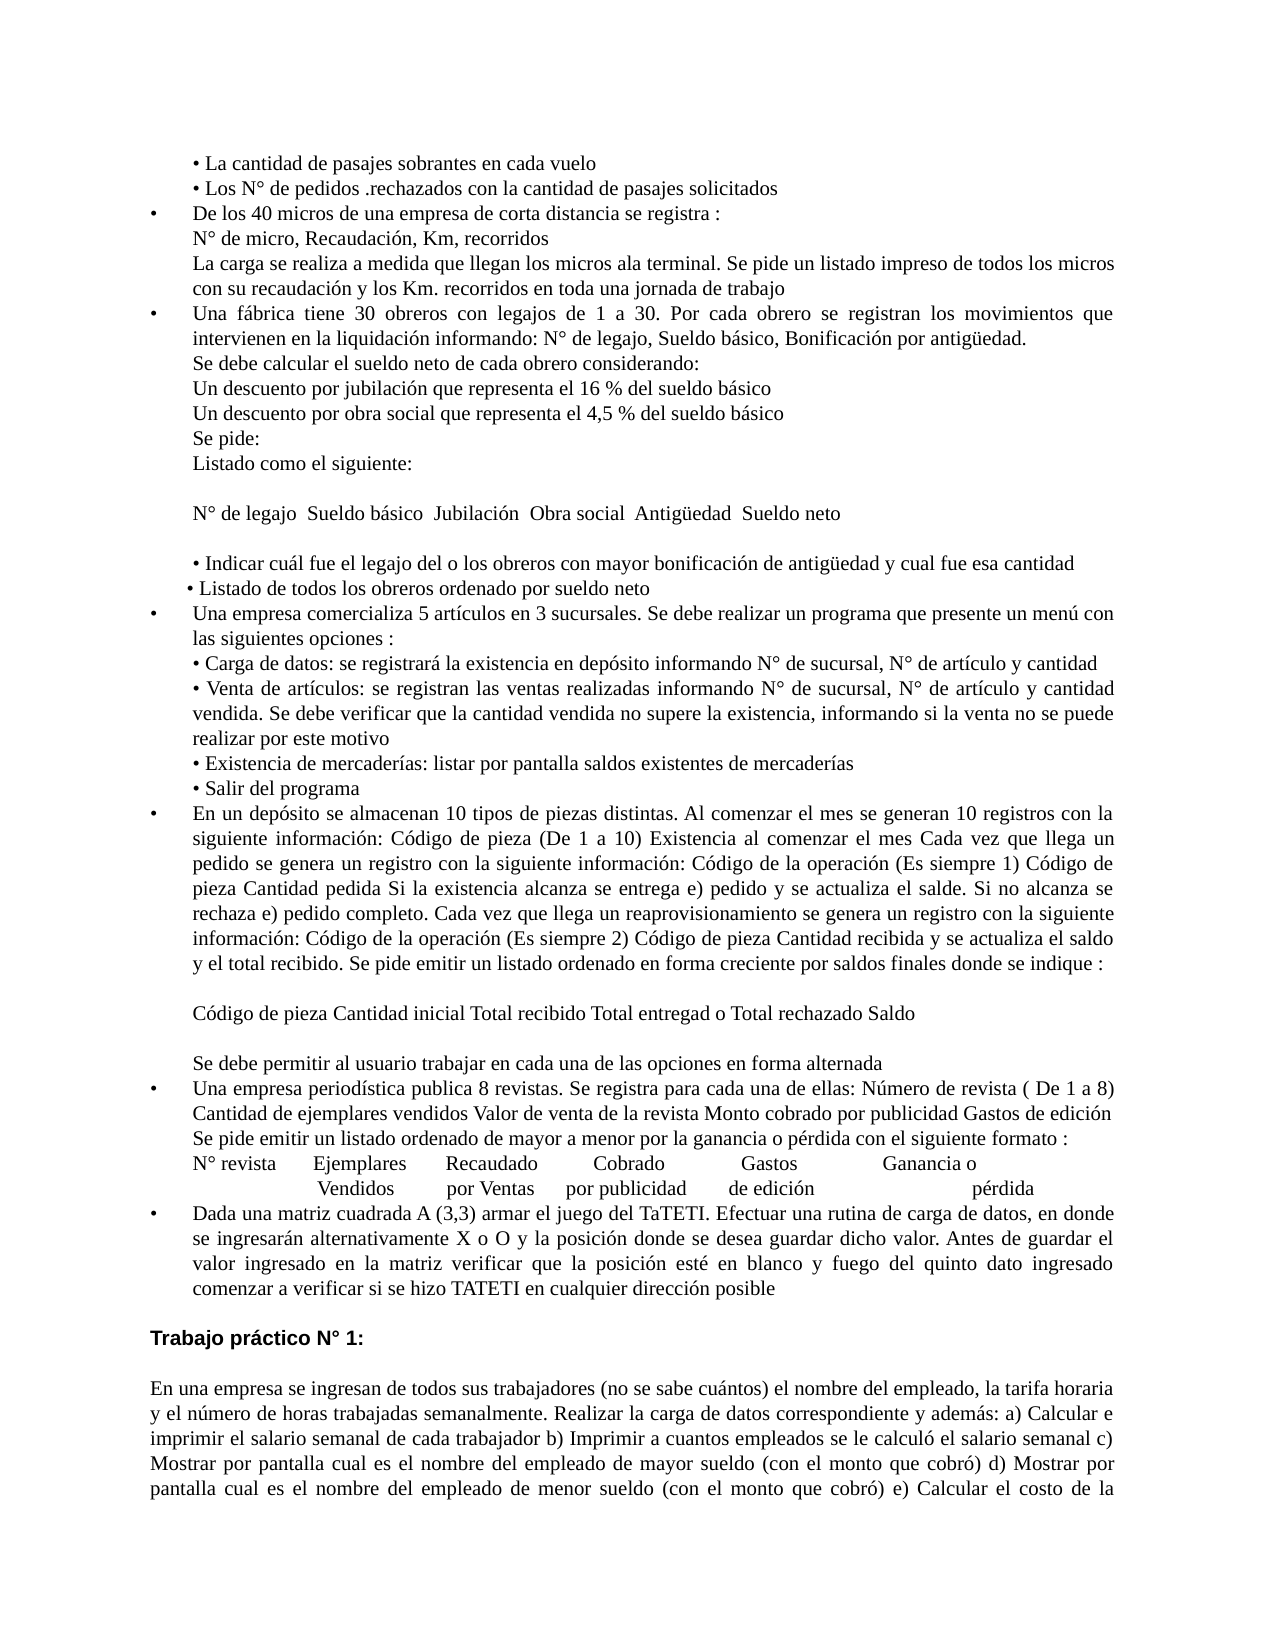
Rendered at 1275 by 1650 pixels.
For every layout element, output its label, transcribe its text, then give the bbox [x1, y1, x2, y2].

list Una empresa comercializa 5 artículos en 3 sucursales. Se debe realizar un programa que presente un menú con las siguientes opciones : [150, 600, 1116, 650]
text Un descuento por obra social que representa el 4,5 % del sueldo básico [192, 400, 1116, 425]
text Vendidos por Ventas por publicidad de edición pérdida [192, 1175, 1116, 1200]
text • Venta de artículos: se registran las ventas realizadas informando N° de sucursal, N° de artículo y cantidad vendida. Se debe verificar que la cantidad vendida no supere la existencia, informando si la venta no se puede realizar por este motivo [192, 675, 1116, 750]
text • Listado de todos los obreros ordenado por sueldo neto [150, 575, 1120, 600]
text • Indicar cuál fue el legajo del o los obreros con mayor bonificación de antigüedad y cual fue esa cantidad [192, 550, 1116, 575]
text • Existencia de mercaderías: listar por pantalla saldos existentes de mercaderías [192, 750, 1116, 775]
text La carga se realiza a medida que llegan los micros ala terminal. Se pide un listado impreso de todos los micros con su recaudación y los Km. recorridos en toda una jornada de trabajo [192, 250, 1116, 300]
text • La cantidad de pasajes sobrantes en cada vuelo [192, 150, 1116, 175]
list Una fábrica tiene 30 obreros con legajos de 1 a 30. Por cada obrero se registran los movimientos que intervienen en la liquidación informando: N° de legajo, Sueldo básico, Bonificación por antigüedad. [150, 300, 1116, 350]
text N° de micro, Recaudación, Km, recorridos [192, 225, 1116, 250]
text • Carga de datos: se registrará la existencia en depósito informando N° de sucursal, N° de artículo y cantidad [192, 650, 1116, 675]
list Una empresa periodística publica 8 revistas. Se registra para cada una de ellas: Número de revista ( De 1 a 8) Cantidad de ejemplares vendidos Valor de venta de la revista Monto cobrado por publicidad Gastos de edición [150, 1075, 1116, 1125]
text • Salir del programa [192, 775, 1116, 800]
text • Los N° de pedidos .rechazados con la cantidad de pasajes solicitados [192, 175, 1116, 200]
text Se pide emitir un listado ordenado de mayor a menor por la ganancia o pérdida con el siguiente formato : [192, 1125, 1116, 1150]
list De los 40 micros de una empresa de corta distancia se registra : [150, 200, 1116, 225]
list Dada una matriz cuadrada A (3,3) armar el juego del TaTETI. Efectuar una rutina de carga de datos, en donde se ingresarán alternativamente X o O y la posición donde se desea guardar dicho valor. Antes de guardar el valor ingresado en la matriz verificar que la posición esté en blanco y fuego del quinto dato ingresado comenzar a verificar si se hizo TATETI en cualquier dirección posible [150, 1200, 1116, 1300]
text Listado como el siguiente: [192, 450, 1116, 475]
text N° revista Ejemplares Recaudado Cobrado Gastos Ganancia o [192, 1150, 1116, 1175]
text N° de legajo Sueldo básico Jubilación Obra social Antigüedad Sueldo neto [192, 500, 1116, 525]
list En un depósito se almacenan 10 tipos de piezas distintas. Al comenzar el mes se generan 10 registros con la siguiente información: Código de pieza (De 1 a 10) Existencia al comenzar el mes Cada vez que llega un pedido se genera un registro con la siguiente información: Código de la operación (Es siempre 1) Código de pieza Cantidad pedida Si la existencia alcanza se entrega e) pedido y se actualiza el salde. Si no alcanza se rechaza e) pedido completo. Cada vez que llega un reaprovisionamiento se genera un registro con la siguiente información: Código de la operación (Es siempre 2) Código de pieza Cantidad recibida y se actualiza el saldo y el total recibido. Se pide emitir un listado ordenado en forma creciente por saldos finales donde se indique : [150, 800, 1116, 975]
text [150, 1375, 1116, 1500]
text Código de pieza Cantidad inicial Total recibido Total entregad o Total rechazado Saldo [192, 1000, 1116, 1025]
text Un descuento por jubilación que representa el 16 % del sueldo básico [192, 375, 1116, 400]
text Se debe permitir al usuario trabajar en cada una de las opciones en forma alternada [192, 1050, 1116, 1075]
text Se pide: [192, 425, 1116, 450]
text Trabajo práctico N° 1: [150, 1325, 1116, 1350]
text Se debe calcular el sueldo neto de cada obrero considerando: [192, 350, 1116, 375]
